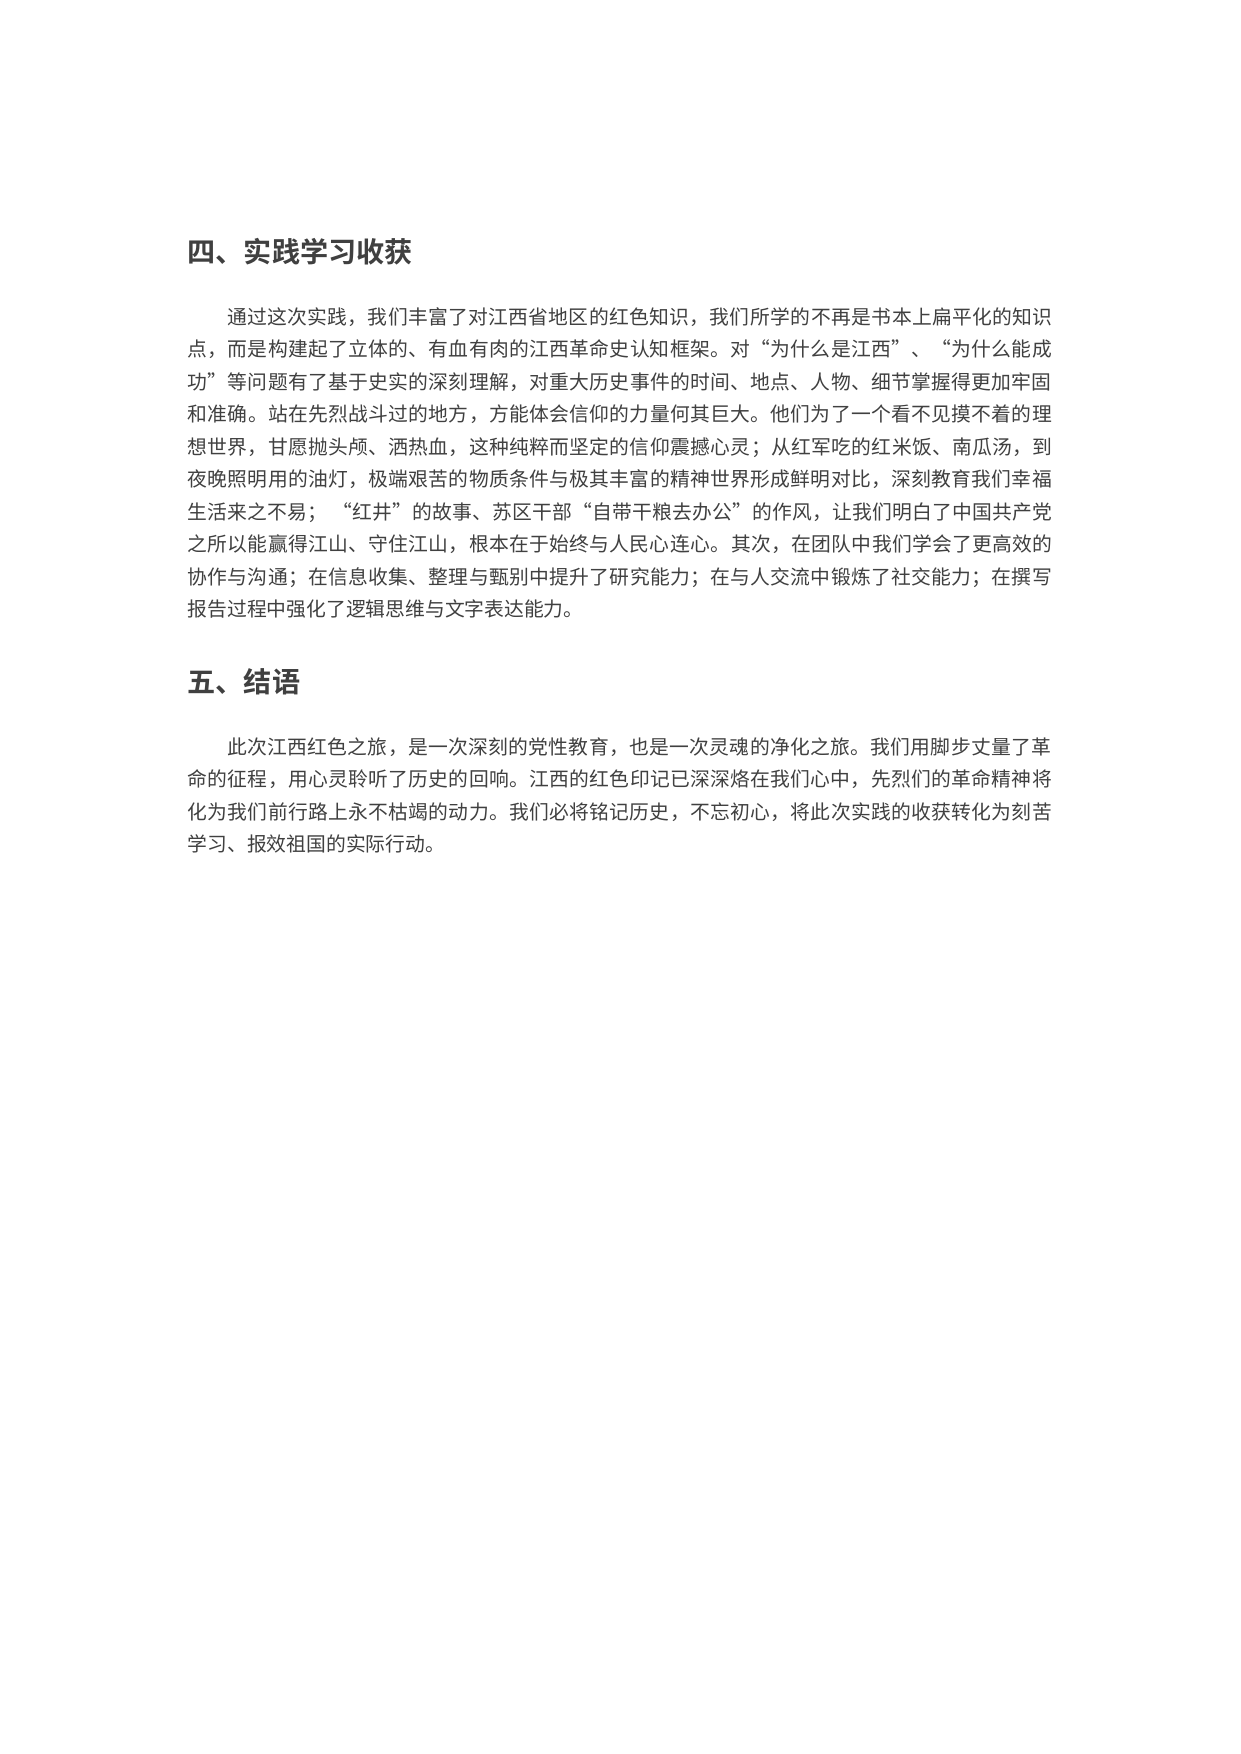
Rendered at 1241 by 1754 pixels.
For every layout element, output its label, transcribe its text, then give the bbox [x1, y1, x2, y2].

subtitle 五、结语 [187, 647, 1053, 712]
text 此次江西红色之旅，是一次深刻的党性教育，也是一次灵魂的净化之旅。我们用脚步丈量了革命的征程，用心灵聆听了历史的回响。江西的红色印记已深深烙在我们心中，先烈们的革命精神将化为我们前行路上永不枯竭的动力。我们必将铭记历史，不忘初心，将此次实践的收获转化为刻苦学习、报效祖国的实际行动。 [187, 729, 1053, 859]
subtitle 实践学习收获 [187, 217, 1053, 282]
list 通过这次实践，我们丰富了对江西省地区的红色知识，我们所学的不再是书本上扁平化的知识点，而是构建起了立体的、有血有肉的江西革命史认知框架。对“为什么是江西”、“为什么能成功”等问题有了基于史实的深刻理解，对重大历史事件的时间、地点、人物、细节掌握得更加牢固和准确。站在先烈战斗过的地方，方能体会信仰的力量何其巨大。他们为了一个看不见摸不着的理想世界，甘愿抛头颅、洒热血，这种纯粹而坚定的信仰震撼心灵；从红军吃的红米饭、南瓜汤，到夜晚照明用的油灯，极端艰苦的物质条件与极其丰富的精神世界形成鲜明对比，深刻教育我们幸福生活来之不易； “红井”的故事、苏区干部“自带干粮去办公”的作风，让我们明白了中国共产党之所以能赢得江山、守住江山，根本在于始终与人民心连心。其次，在团队中我们学会了更高效的协作与沟通；在信息收集、整理与甄别中提升了研究能力；在与人交流中锻炼了社交能力；在撰写报告过程中强化了逻辑思维与文字表达能力。 [187, 299, 1053, 624]
